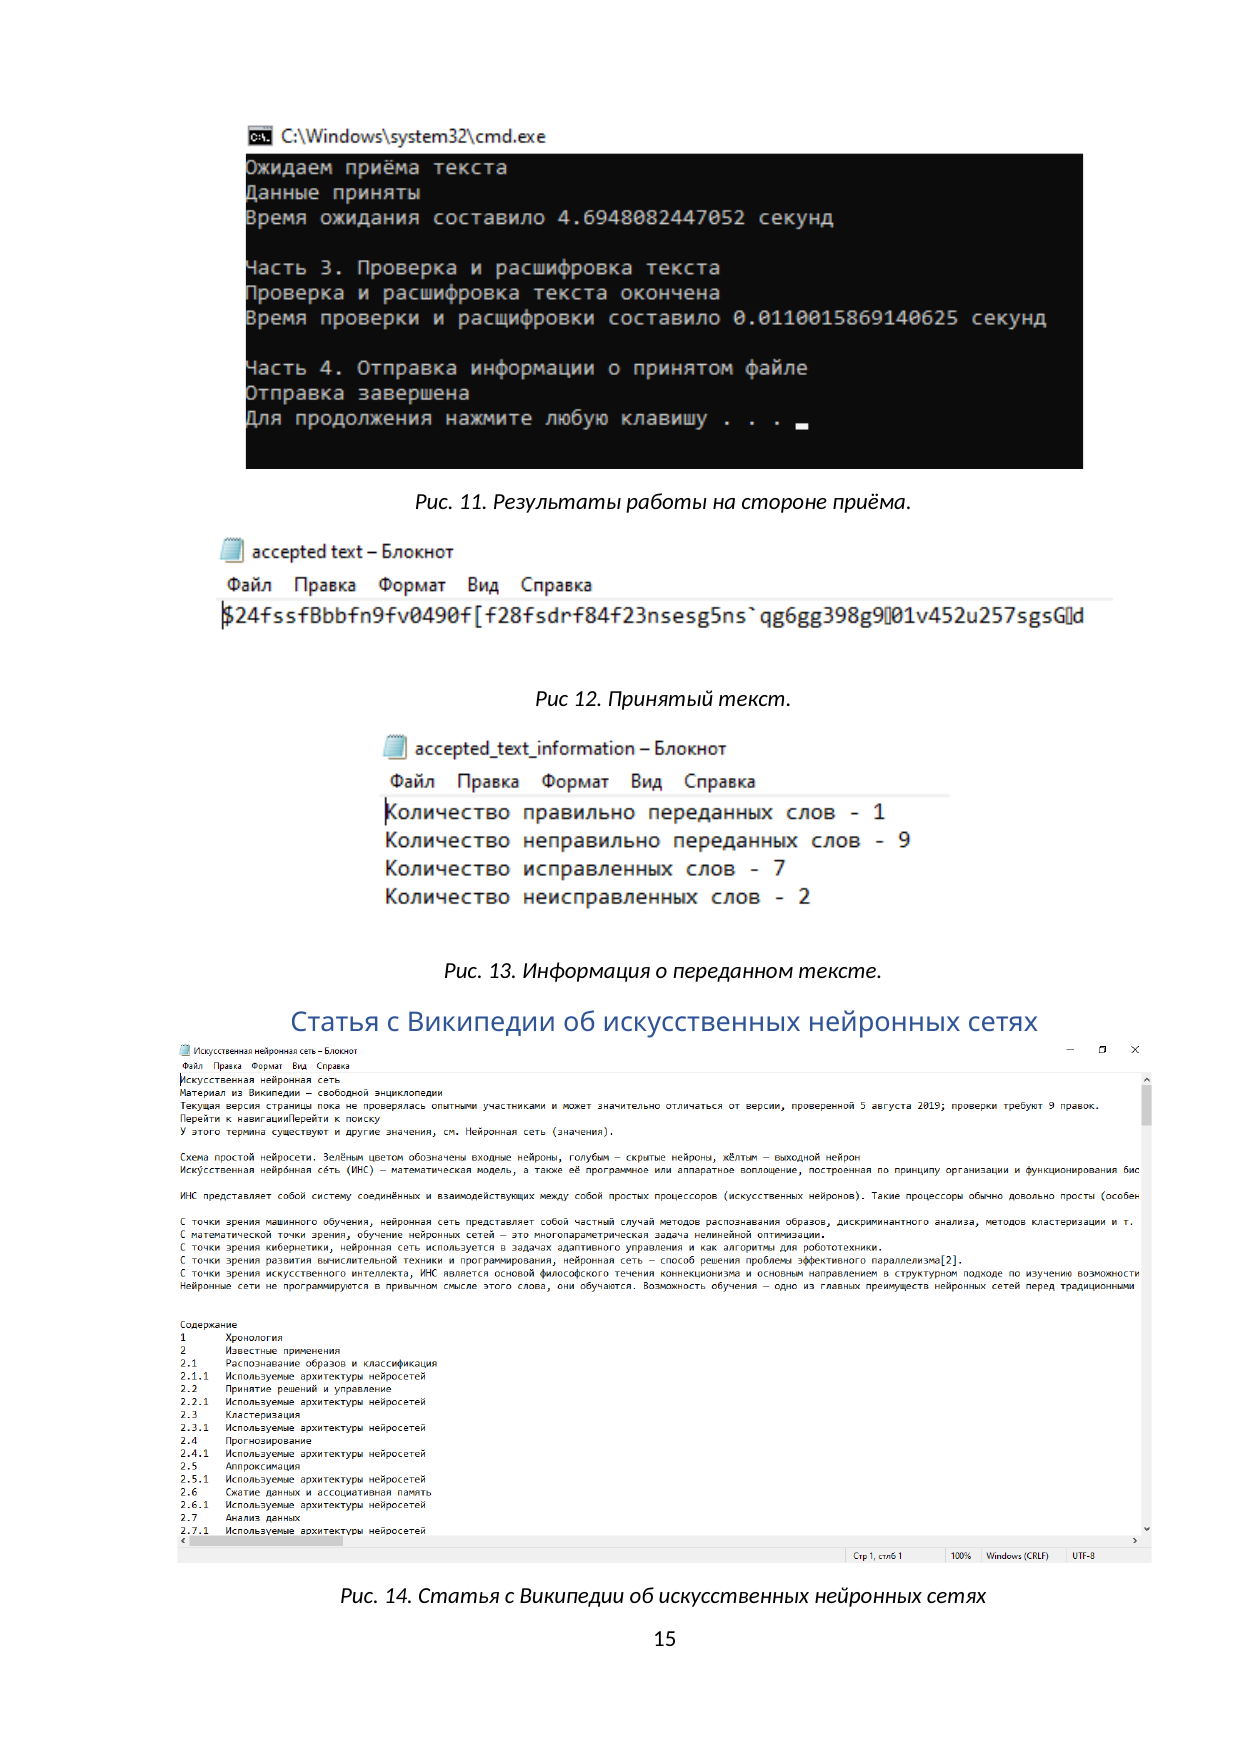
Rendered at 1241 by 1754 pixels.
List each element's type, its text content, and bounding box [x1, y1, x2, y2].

picture [379, 730, 950, 937]
text Рис. 11. Результаты работы на стороне приёма. [177, 487, 1152, 515]
text Рис 12. Принятый текст. [177, 684, 1152, 712]
picture [216, 533, 1113, 666]
picture [177, 1042, 1152, 1563]
text Рис. 13. Информация о переданном тексте. [177, 956, 1152, 984]
subtitle Статья с Википедии об искусственных нейронных сетях [177, 1003, 1152, 1040]
picture [245, 118, 1084, 469]
text Рис. 14. Статья с Википедии об искусственных нейронных сетях [177, 1581, 1152, 1609]
